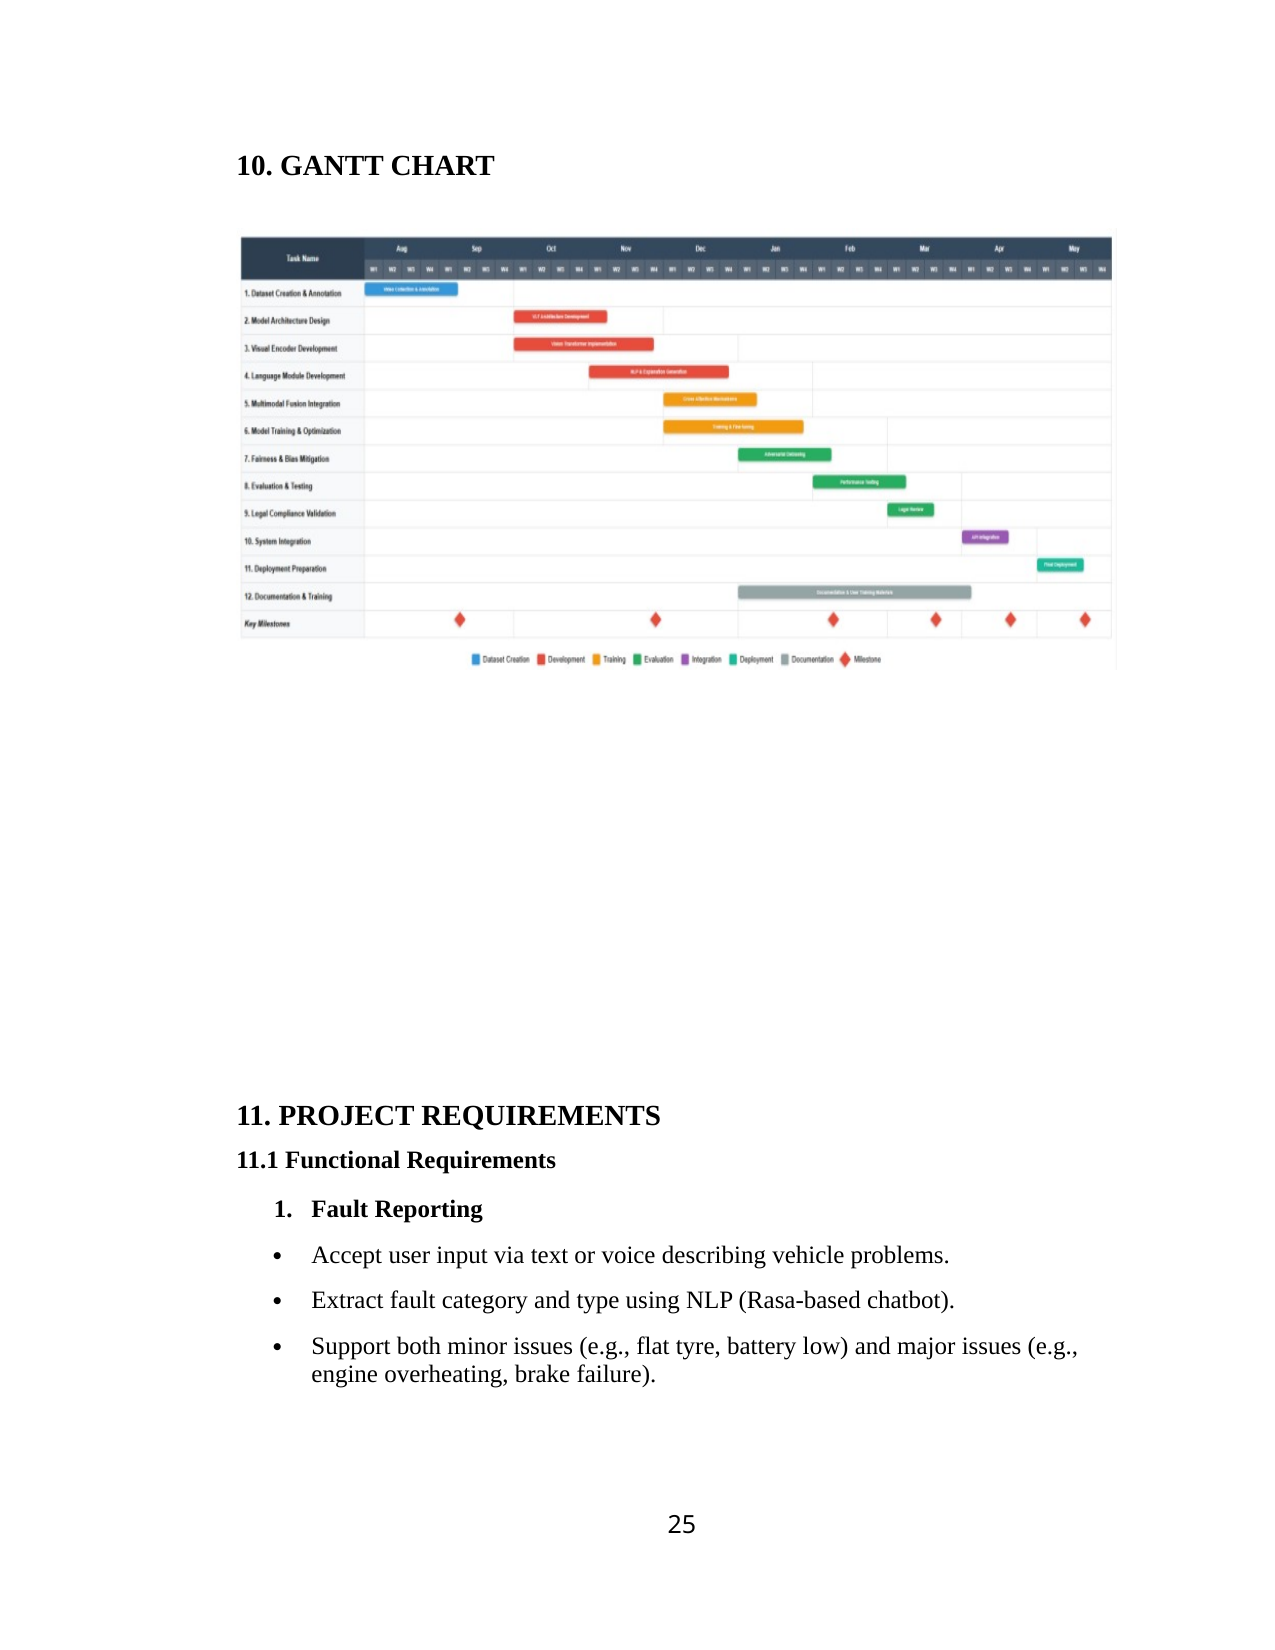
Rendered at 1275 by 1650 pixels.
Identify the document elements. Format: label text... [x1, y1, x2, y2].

list Extract fault category and type using NLP (Rasa-based chatbot). [274, 1285, 1127, 1314]
subtitle 11. PROJECT REQUIREMENTS [236, 1098, 1127, 1132]
list Fault Reporting [274, 1194, 1127, 1223]
text 11.1 Functional Requirements [236, 1145, 1127, 1174]
list Accept user input via text or voice describing vehicle problems. [274, 1240, 1127, 1269]
picture [236, 228, 1117, 670]
list Support both minor issues (e.g., flat tyre, battery low) and major issues (e.g., engine overheating, brake failure). [274, 1331, 1127, 1388]
